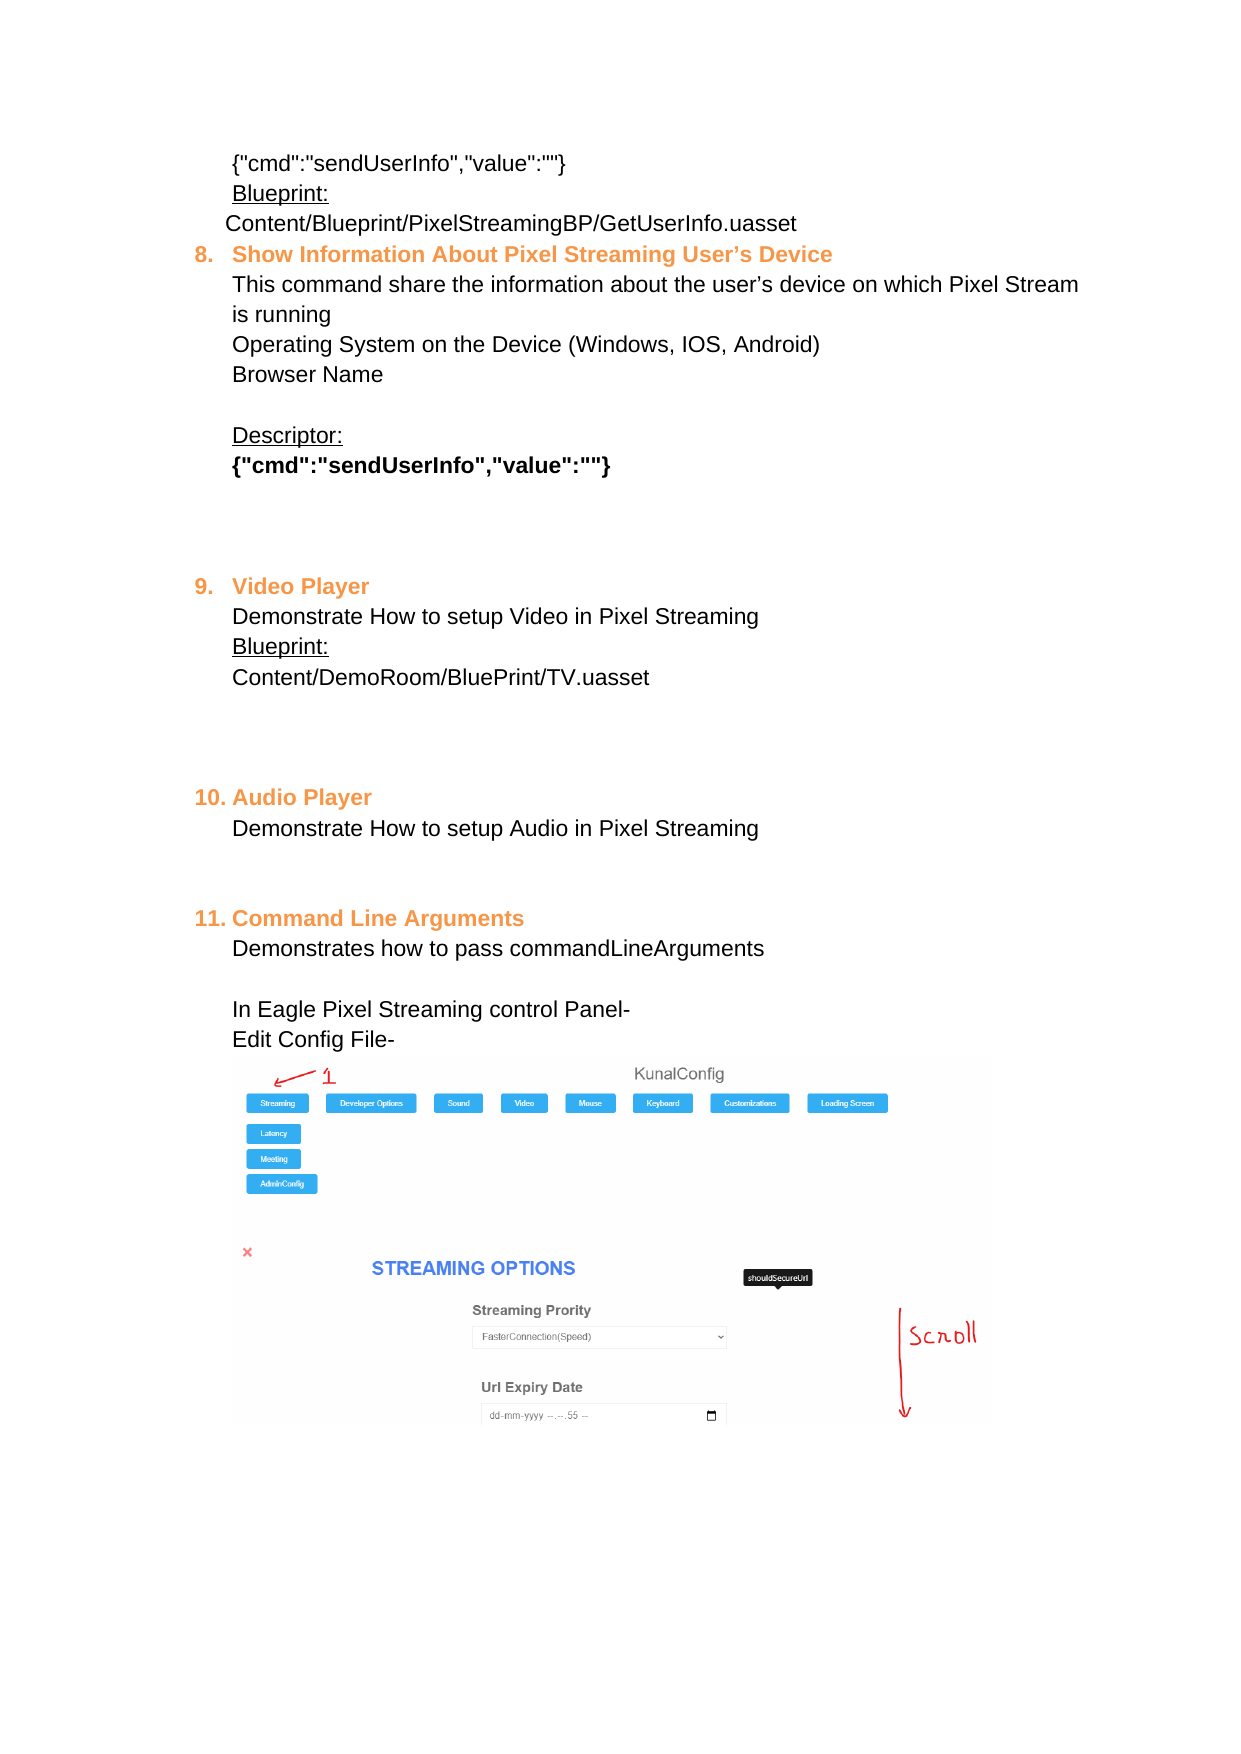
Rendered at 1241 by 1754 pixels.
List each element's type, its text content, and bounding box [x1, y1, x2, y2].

list Command Line Arguments Demonstrates how to pass commandLineArguments [194, 905, 1090, 962]
list Content/Blueprint/PixelStreamingBP/GetUserInfo.uasset [225, 210, 1090, 237]
picture [231, 1056, 991, 1425]
list Show Information About Pixel Streaming User’s Device This command share the information about the user’s device on which Pixel Stream is running Operating System on the Device (Windows, IOS, Android) Browser Name Descriptor: {"cmd":"sendUserInfo","value":""} [194, 241, 1090, 478]
list Video Player Demonstrate How to setup Video in Pixel Streaming Blueprint: Content/DemoRoom/BluePrint/TV.uasset [194, 573, 1090, 750]
list Audio Player Demonstrate How to setup Audio in Pixel Streaming [194, 784, 1090, 871]
